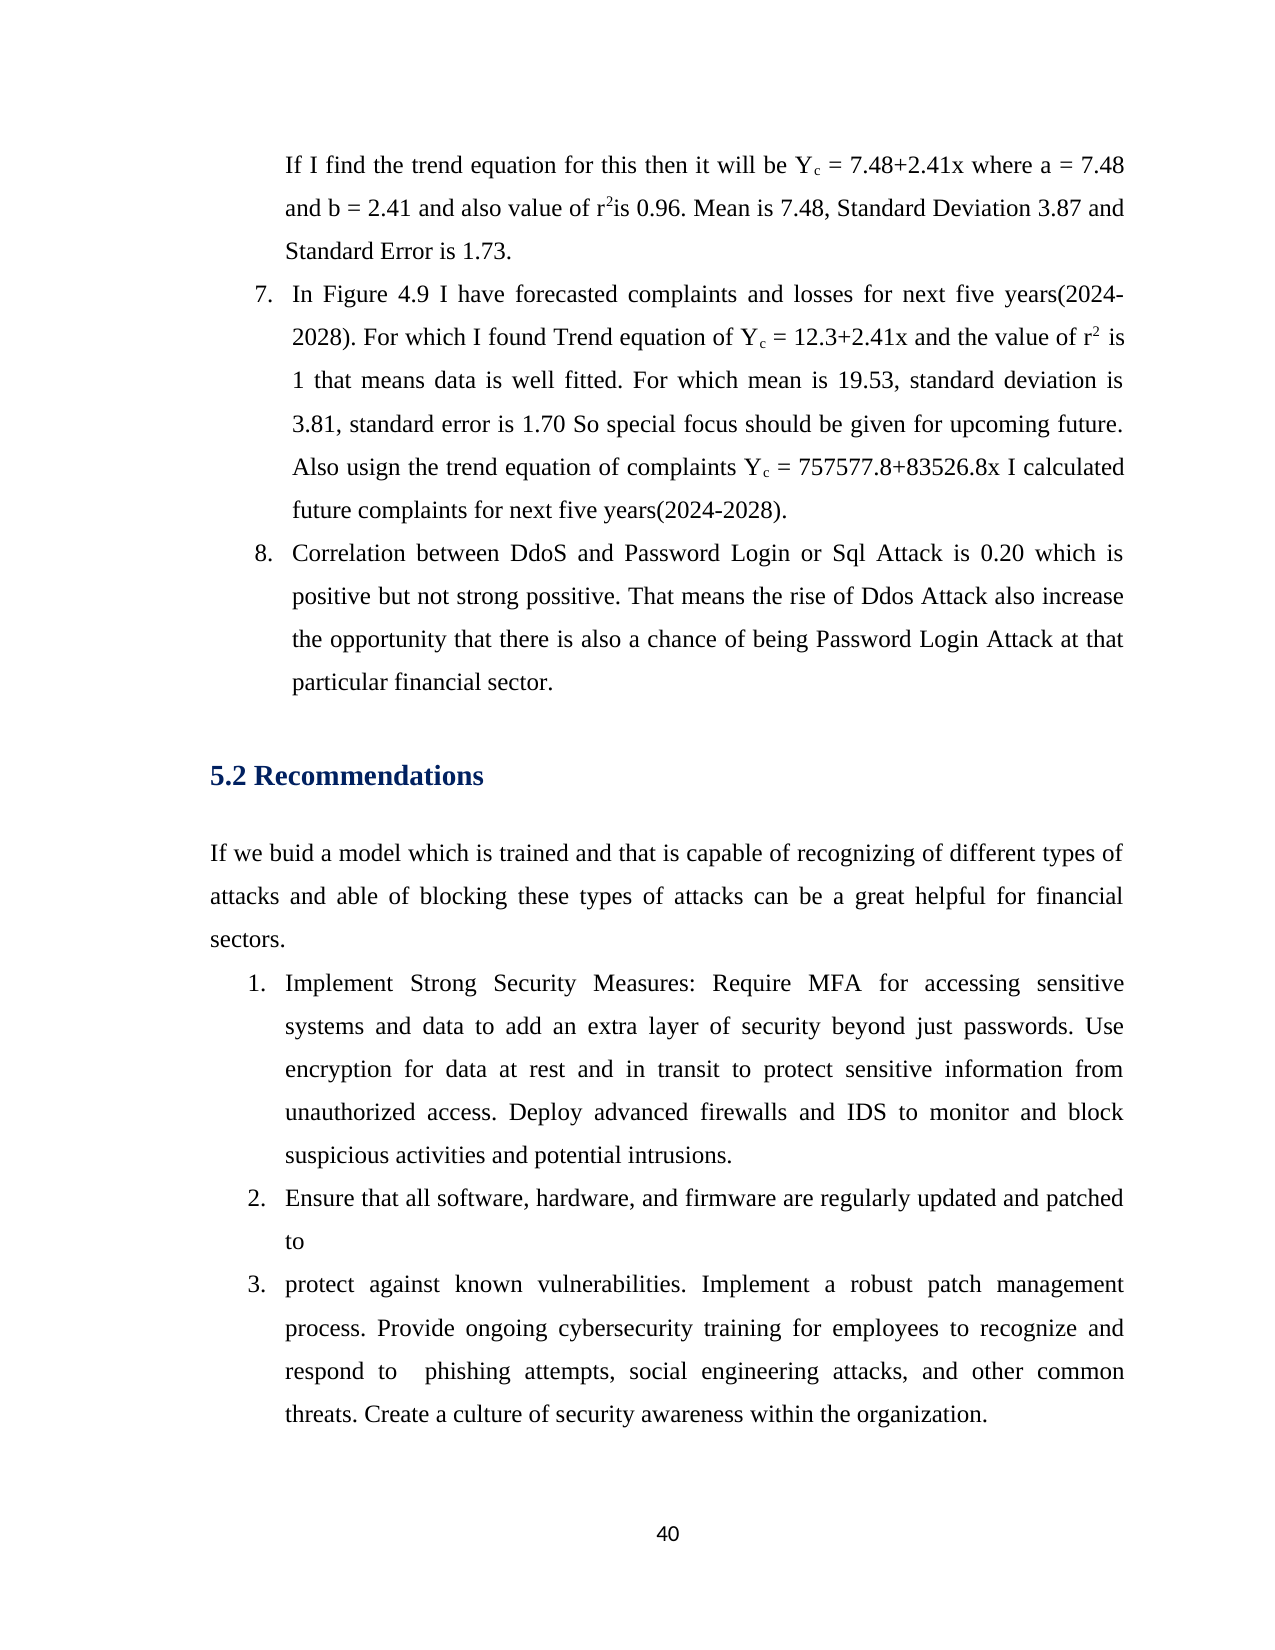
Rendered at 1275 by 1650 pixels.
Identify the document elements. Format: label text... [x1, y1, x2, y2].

list If I find the trend equation for this then it will be Yc = 7.48+2.41x where a = 7.48 and b = 2.41 and also value of r2is 0.96. Mean is 7.48, Standard Deviation 3.87 and Standard Error is 1.73. [285, 150, 1125, 265]
list protect against known vulnerabilities. Implement a robust patch management process. Provide ongoing cybersecurity training for employees to recognize and respond to phishing attempts, social engineering attacks, and other common threats. Create a culture of security awareness within the organization. [247, 1269, 1125, 1428]
subtitle 5.2 Recommendations [210, 758, 1125, 791]
text If we buid a model which is trained and that is capable of recognizing of different types of attacks and able of blocking these types of attacks can be a great helpful for financial sectors. [210, 838, 1125, 953]
list Correlation between DdoS and Password Login or Sql Attack is 0.20 which is positive but not strong possitive. That means the rise of Ddos Attack also increase the opportunity that there is also a chance of being Password Login Attack at that particular financial sector. [254, 538, 1125, 696]
list Implement Strong Security Measures: Require MFA for accessing sensitive systems and data to add an extra layer of security beyond just passwords. Use encryption for data at rest and in transit to protect sensitive information from unauthorized access. Deploy advanced firewalls and IDS to monitor and block suspicious activities and potential intrusions. [247, 968, 1125, 1169]
list In Figure 4.9 I have forecasted complaints and losses for next five years(2024-2028). For which I found Trend equation of Yc = 12.3+2.41x and the value of r2 is 1 that means data is well fitted. For which mean is 19.53, standard deviation is 3.81, standard error is 1.70 So special focus should be given for upcoming future. Also usign the trend equation of complaints Yc = 757577.8+83526.8x I calculated future complaints for next five years(2024-2028). [254, 279, 1125, 524]
list Ensure that all software, hardware, and firmware are regularly updated and patched to [247, 1183, 1125, 1255]
